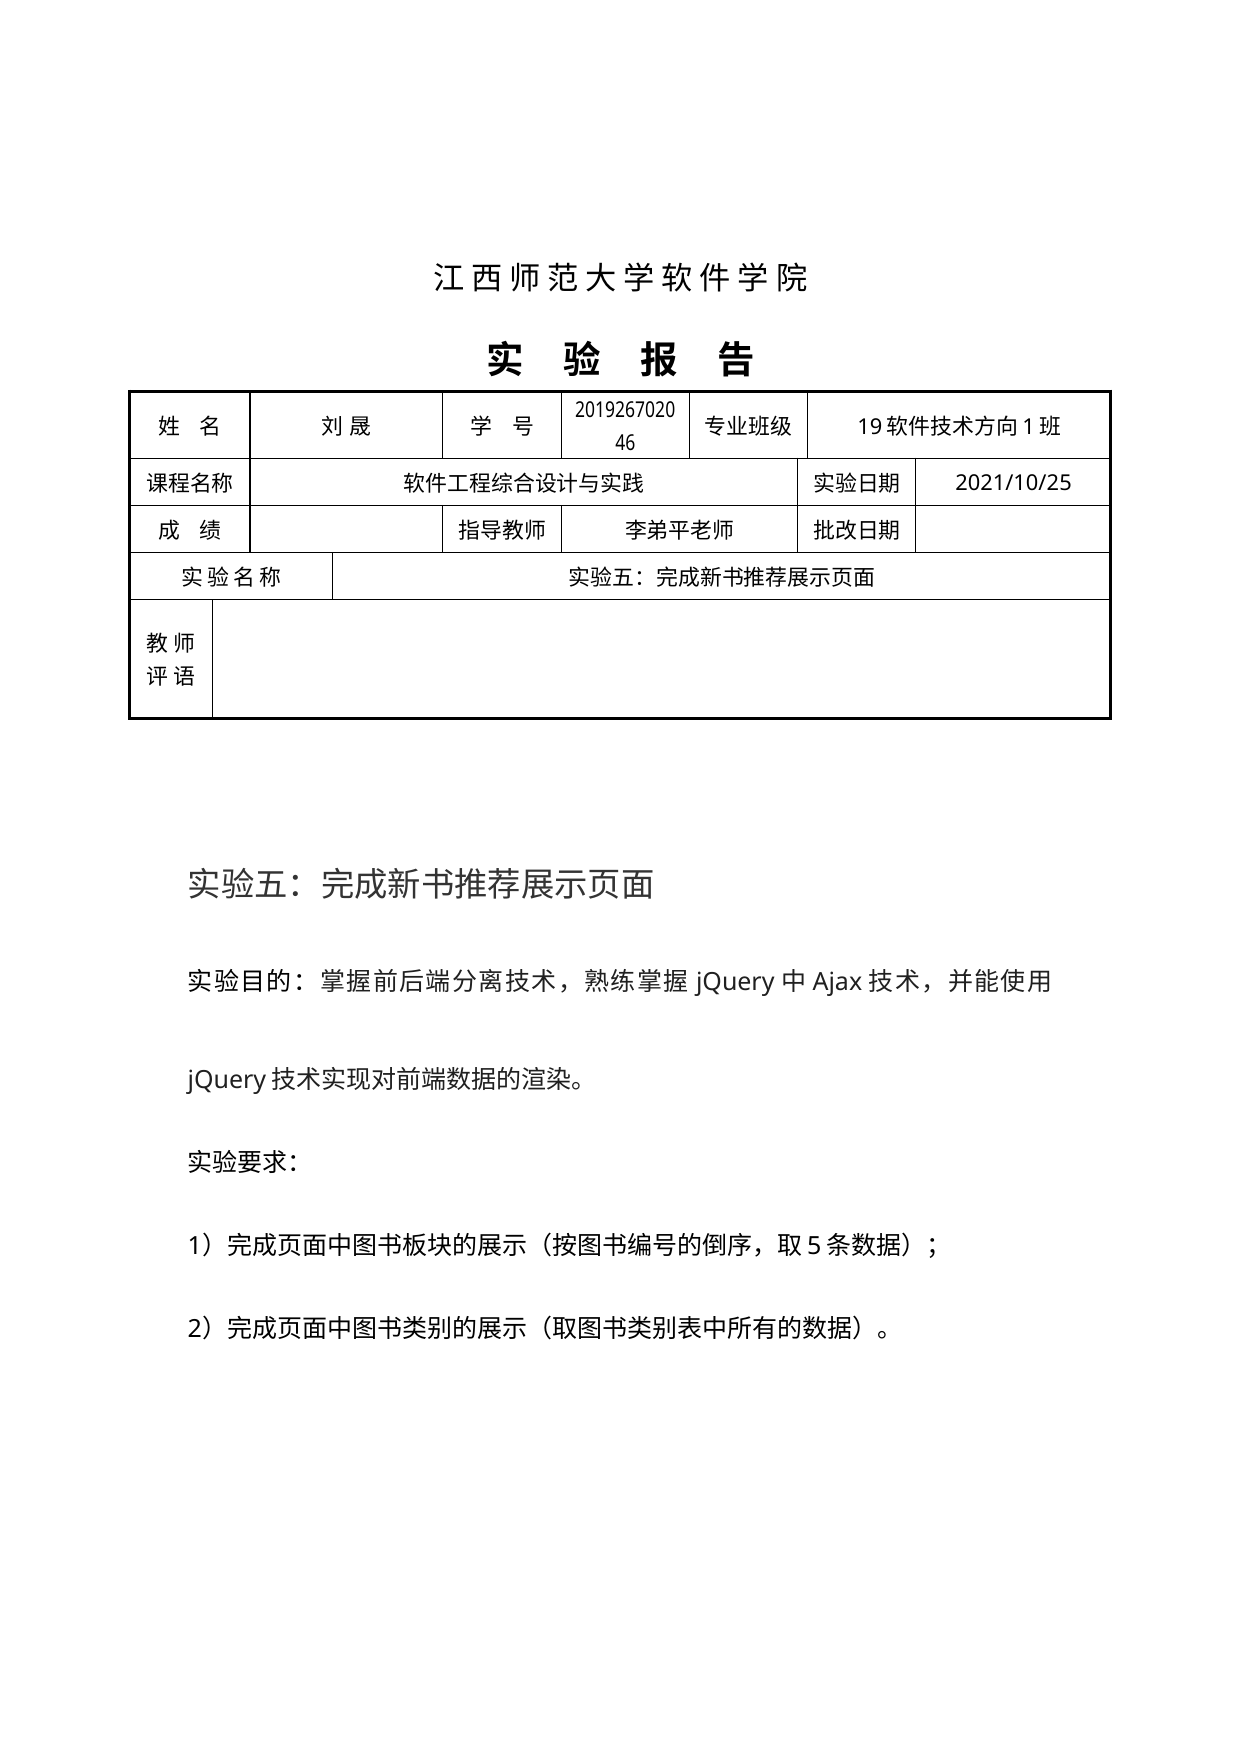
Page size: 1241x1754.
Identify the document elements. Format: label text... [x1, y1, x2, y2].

table_header 19软件技术方向1班 [808, 393, 1109, 458]
text 2）完成页面中图书类别的展示（取图书类别表中所有的数据）。 [187, 1294, 1053, 1359]
table_cell 教 师 评 语 [131, 600, 212, 717]
table_cell 实验日期 [798, 459, 915, 505]
table_cell [251, 506, 442, 552]
text 实验要求： [187, 1128, 1053, 1193]
table_cell [213, 600, 1109, 717]
table_cell [916, 506, 1109, 552]
table_header 学 号 [443, 393, 561, 458]
table_cell 实验名称 [131, 553, 332, 599]
text 实验五：完成新书推荐展示页面 [187, 850, 1053, 915]
text 江西师范大学软件学院 [187, 243, 1053, 308]
table_header 专业班级 [690, 393, 807, 458]
table_header 刘晟 [251, 393, 442, 458]
table_cell 课程名称 [131, 459, 249, 505]
table_cell 李弟平老师 [562, 506, 797, 552]
table_cell 批改日期 [798, 506, 915, 552]
table_cell 软件工程综合设计与实践 [251, 459, 797, 505]
text 1）完成页面中图书板块的展示（按图书编号的倒序，取5条数据）； [187, 1211, 1053, 1276]
table_cell 2021/10/25 [916, 459, 1109, 505]
text 实验目的：掌握前后端分离技术，熟练掌握jQuery中Ajax技术，并能使用jQuery技术实现对前端数据的渲染。 [187, 947, 1053, 1110]
table_cell 指导教师 [443, 506, 561, 552]
table_cell 实验五：完成新书推荐展示页面 [333, 553, 1109, 599]
table_header 201926702046 [562, 393, 689, 458]
table_cell 成 绩 [131, 506, 249, 552]
text 实验报告 [187, 324, 1053, 389]
table_header 姓 名 [131, 393, 249, 458]
